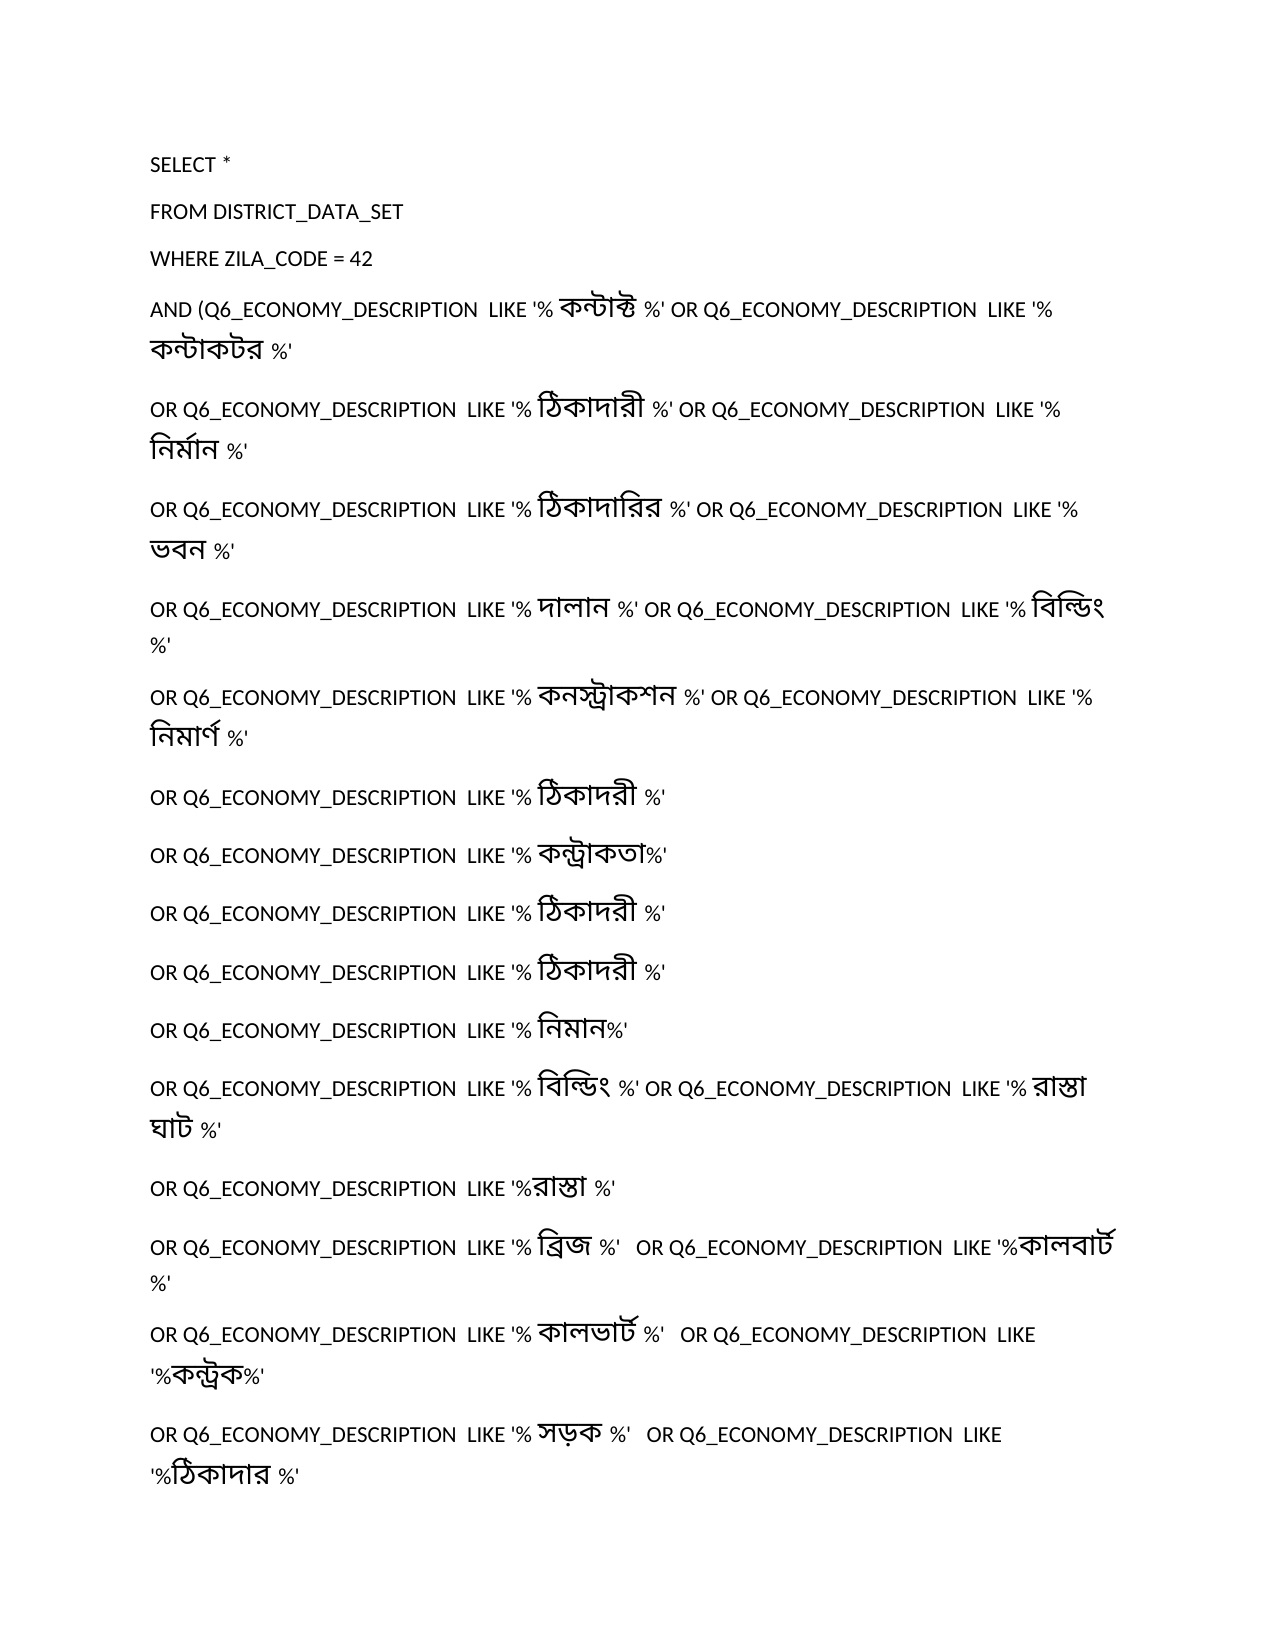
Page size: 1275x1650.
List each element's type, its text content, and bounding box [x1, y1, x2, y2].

text OR Q6_ECONOMY_DESCRIPTION LIKE '% কালভার্ট %' OR Q6_ECONOMY_DESCRIPTION LIKE '%কন্ট্রক%' [150, 1316, 1125, 1396]
text OR Q6_ECONOMY_DESCRIPTION LIKE '% সড়ক %' OR Q6_ECONOMY_DESCRIPTION LIKE '%ঠিকাদার %' [150, 1416, 1125, 1496]
text OR Q6_ECONOMY_DESCRIPTION LIKE '% ঠিকাদরী %' [150, 953, 1125, 992]
text OR Q6_ECONOMY_DESCRIPTION LIKE '% ঠিকাদারী %' OR Q6_ECONOMY_DESCRIPTION LIKE '% নির্মান %' [150, 391, 1125, 471]
text OR Q6_ECONOMY_DESCRIPTION LIKE '% কন্ট্রাকতা%' [150, 837, 1125, 875]
text OR Q6_ECONOMY_DESCRIPTION LIKE '% নিমান%' [150, 1012, 1125, 1050]
text OR Q6_ECONOMY_DESCRIPTION LIKE '% ঠিকাদরী %' [150, 778, 1125, 817]
text OR Q6_ECONOMY_DESCRIPTION LIKE '% বিল্ডিং %' OR Q6_ECONOMY_DESCRIPTION LIKE '% রাস্তা ঘাট %' [150, 1070, 1125, 1150]
text AND (Q6_ECONOMY_DESCRIPTION LIKE '% কন্টাক্ট %' OR Q6_ECONOMY_DESCRIPTION LIKE '% কন্টাকটর %' [150, 291, 1125, 371]
text OR Q6_ECONOMY_DESCRIPTION LIKE '% ঠিকাদারির %' OR Q6_ECONOMY_DESCRIPTION LIKE '% ভবন %' [150, 491, 1125, 571]
text SELECT * [150, 150, 1125, 178]
text OR Q6_ECONOMY_DESCRIPTION LIKE '%রাস্তা %' [150, 1170, 1125, 1209]
text WHERE ZILA_CODE = 42 [150, 244, 1125, 272]
text FROM DISTRICT_DATA_SET [150, 197, 1125, 225]
text OR Q6_ECONOMY_DESCRIPTION LIKE '% কনস্ট্রাকশন %' OR Q6_ECONOMY_DESCRIPTION LIKE '% নিমার্ণ %' [150, 678, 1125, 759]
text OR Q6_ECONOMY_DESCRIPTION LIKE '% ব্রিজ %' OR Q6_ECONOMY_DESCRIPTION LIKE '%কালবার্ট %' [150, 1228, 1125, 1297]
text OR Q6_ECONOMY_DESCRIPTION LIKE '% ঠিকাদরী %' [150, 895, 1125, 934]
text OR Q6_ECONOMY_DESCRIPTION LIKE '% দালান %' OR Q6_ECONOMY_DESCRIPTION LIKE '% বিল্ডিং%' [150, 591, 1125, 659]
